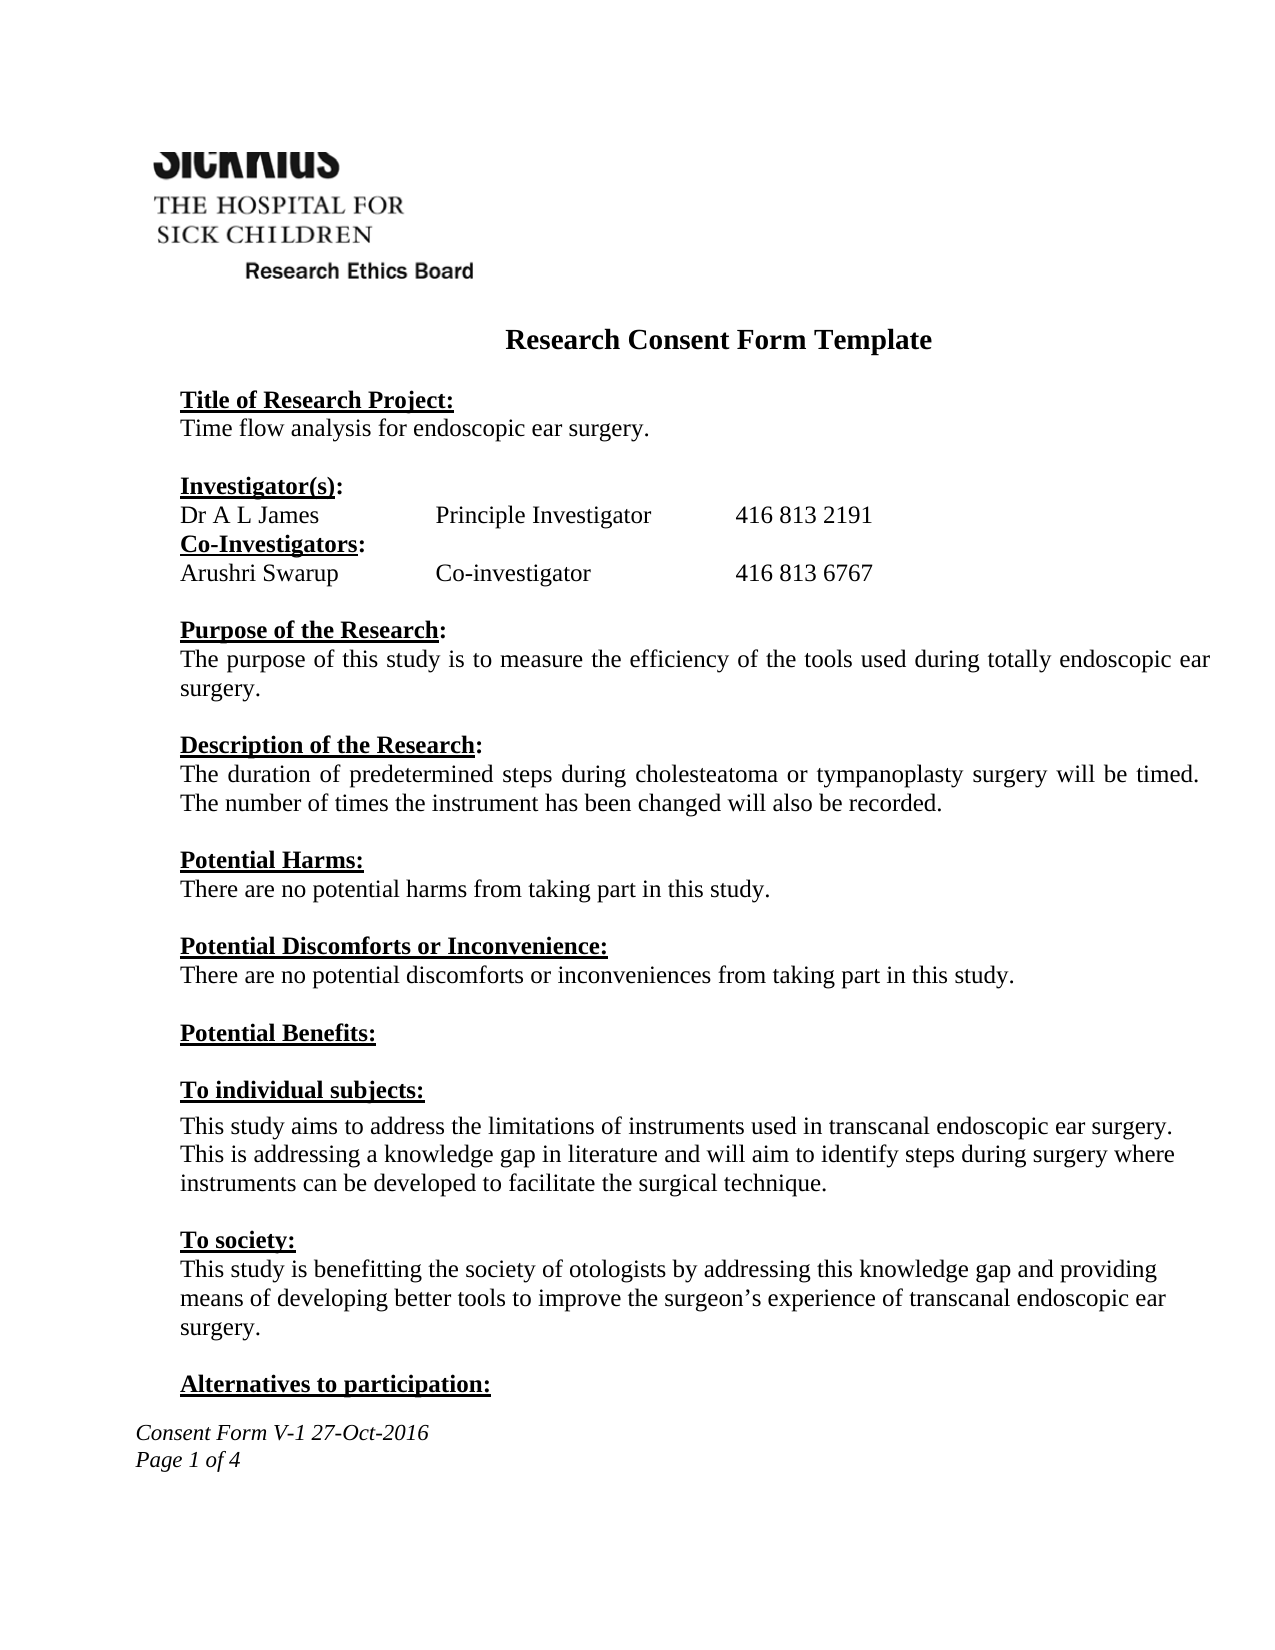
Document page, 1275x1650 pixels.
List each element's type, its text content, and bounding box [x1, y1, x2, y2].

subtitle Title of Research Project: [180, 385, 1212, 414]
text The duration of predetermined steps during cholesteatoma or tympanoplasty surgery will be timed. The number of times the instrument has been changed will also be recorded. [180, 759, 1200, 817]
picture [146, 152, 481, 285]
text This study is benefitting the society of otologists by addressing this knowledge gap and providing means of developing better tools to improve the surgeon’s experience of transcanal endoscopic ear surgery. [180, 1254, 1212, 1340]
list Time flow analysis for endoscopic ear surgery. [180, 414, 1212, 442]
subtitle To society: [180, 1225, 1198, 1254]
subtitle Investigator(s): [180, 471, 1212, 500]
subtitle Potential Benefits: [180, 1018, 1198, 1047]
subtitle Purpose of the Research: [180, 616, 1212, 644]
text There are no potential harms from taking part in this study. [180, 874, 1200, 903]
text Co-Investigators: [180, 529, 1212, 558]
text To individual subjects: [180, 1075, 1198, 1104]
text This study aims to address the limitations of instruments used in transcanal endoscopic ear surgery. This is addressing a knowledge gap in literature and will aim to identify steps during surgery where instruments can be developed to facilitate the surgical technique. [180, 1111, 1198, 1197]
subtitle Alternatives to participation: [180, 1369, 1198, 1398]
text There are no potential discomforts or inconveniences from taking part in this study. [180, 960, 1200, 989]
text The purpose of this study is to measure the efficiency of the tools used during totally endoscopic ear surgery. [180, 644, 1212, 702]
text Arushri Swarup Co-investigator 416 813 6767 [180, 558, 1212, 587]
subtitle Description of the Research: [180, 731, 1212, 759]
subtitle Potential Harms: [180, 846, 1212, 874]
subtitle Research Consent Form Template [505, 323, 1212, 356]
text Dr A L James Principle Investigator 416 813 2191 [180, 500, 1212, 529]
subtitle Potential Discomforts or Inconvenience: [180, 932, 1212, 960]
